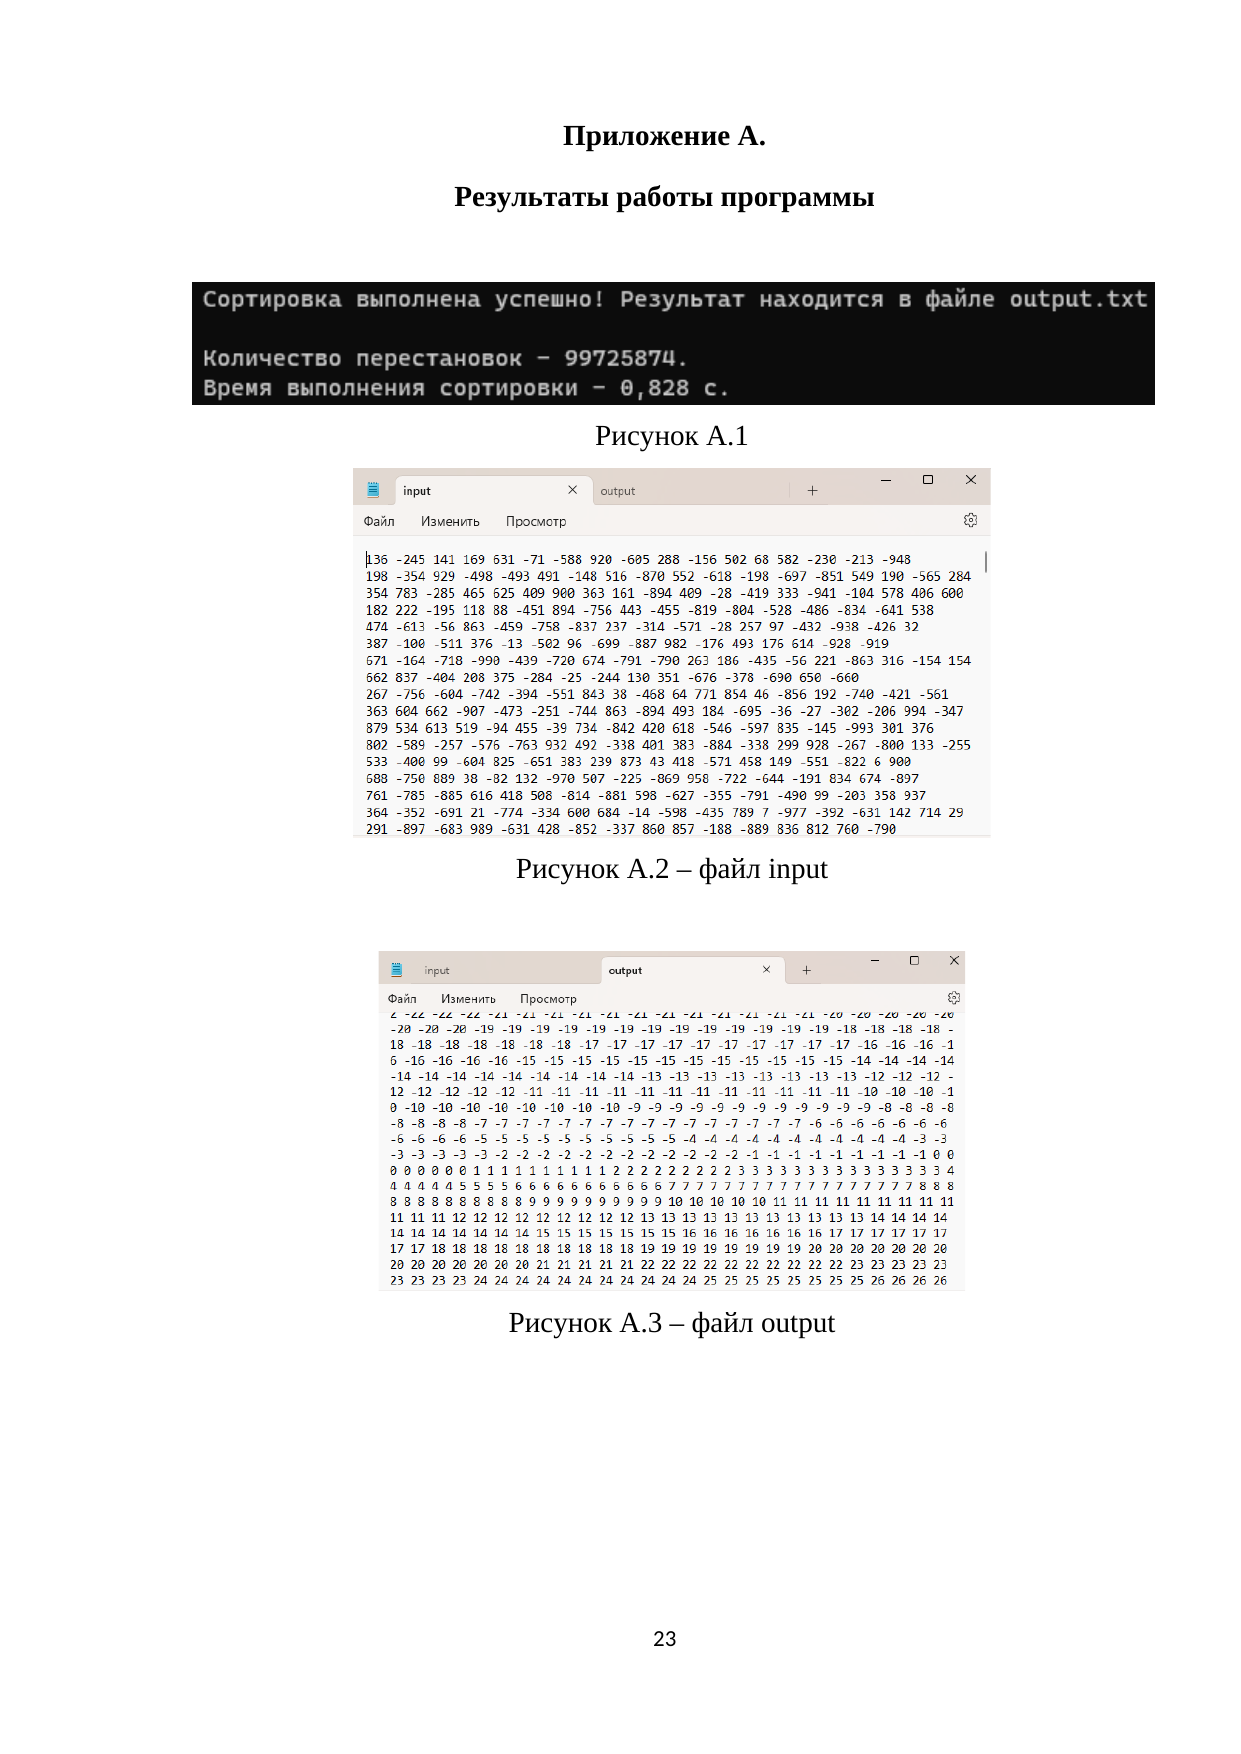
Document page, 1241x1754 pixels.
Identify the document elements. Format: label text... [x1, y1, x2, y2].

subtitle Приложение А. [177, 118, 1152, 152]
picture [192, 282, 1155, 405]
text Рисунок А.1 [177, 418, 1152, 452]
picture [353, 468, 991, 838]
picture [378, 951, 966, 1291]
text Результаты работы программы [177, 179, 1152, 213]
text Рисунок А.2 – файл input [177, 851, 1152, 885]
text Рисунок А.3 – файл output [177, 1305, 1152, 1338]
